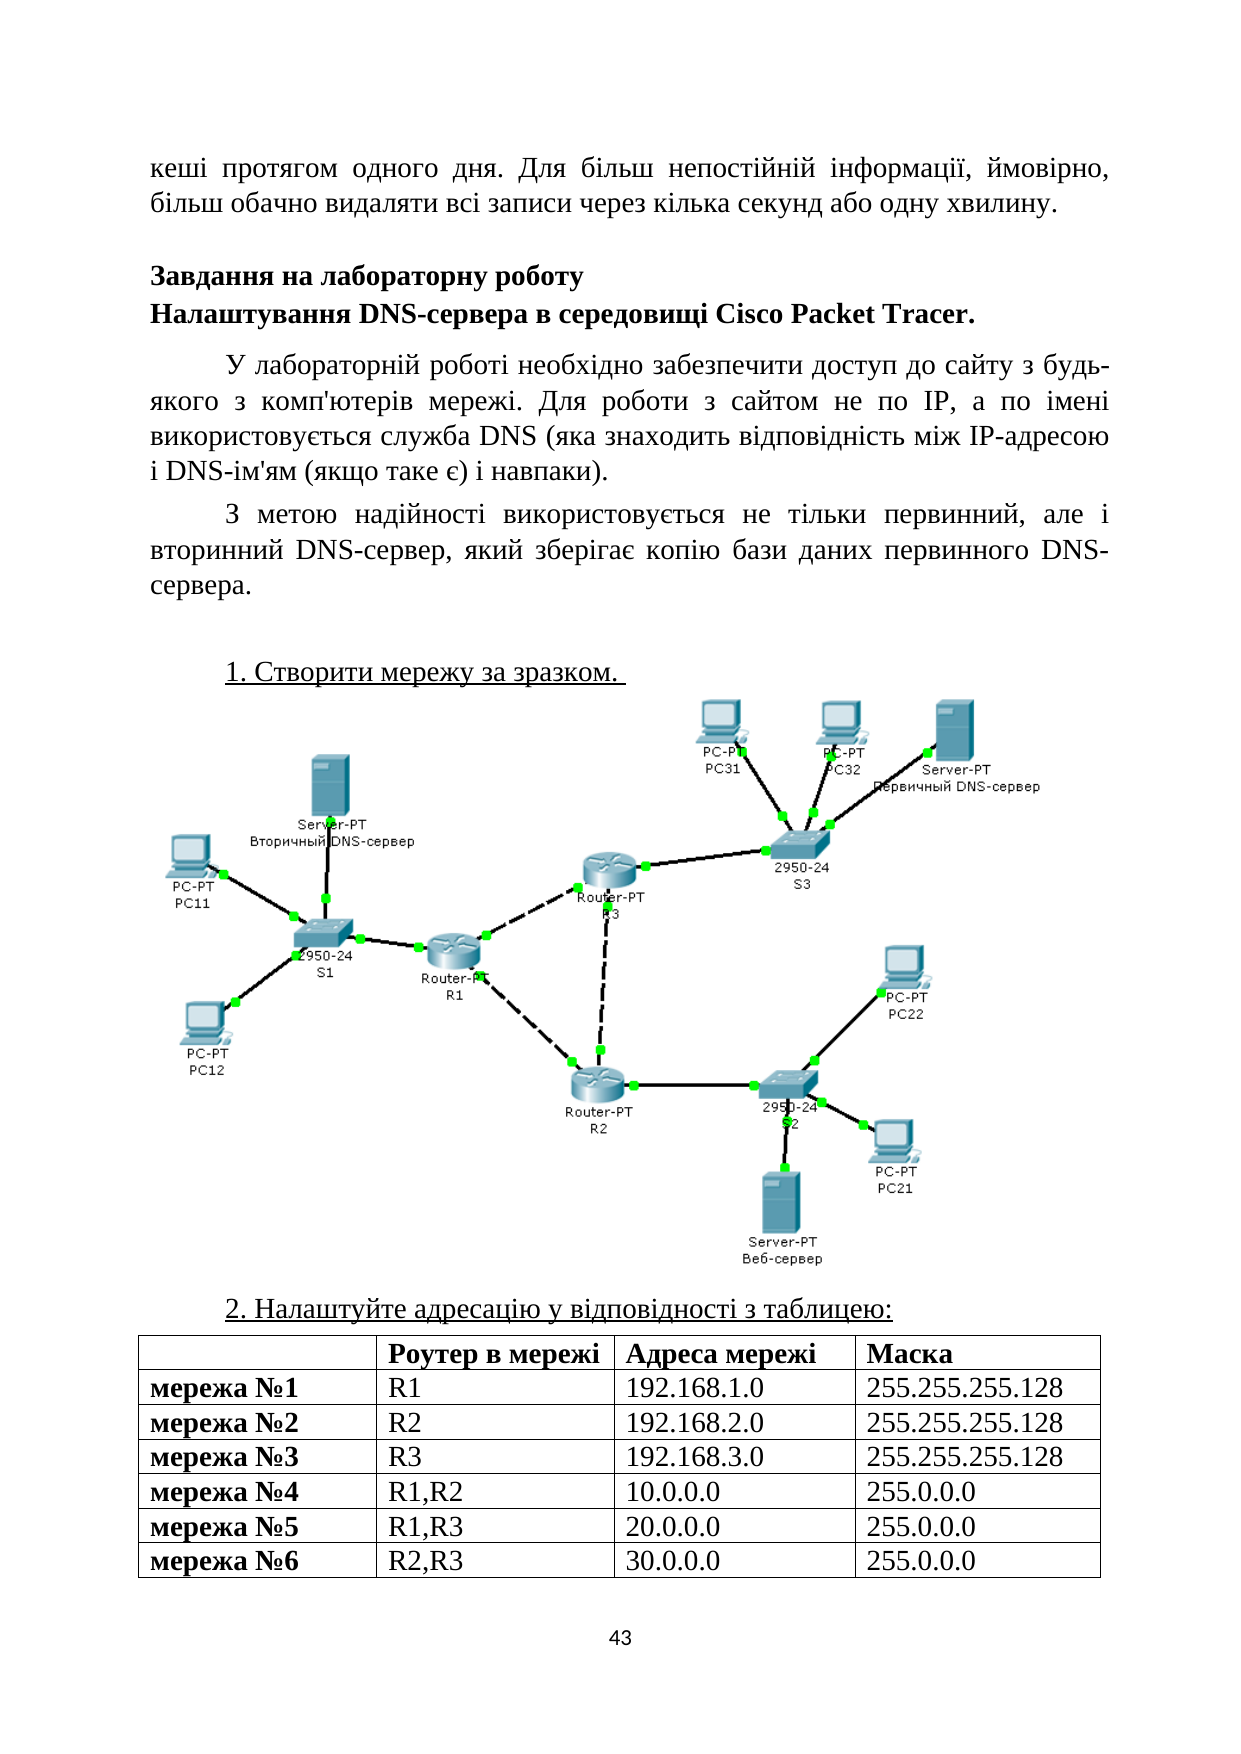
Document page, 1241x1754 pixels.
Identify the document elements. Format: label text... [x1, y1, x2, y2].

table_cell 192.168.3.0 [615, 1440, 855, 1473]
text Завдання на лабораторну роботу [150, 258, 1110, 291]
table_cell 255.255.255.128 [856, 1405, 1100, 1438]
table_cell R1 [377, 1370, 614, 1404]
table_cell 10.0.0.0 [615, 1474, 855, 1508]
table_header Маска [856, 1336, 1100, 1369]
table_cell 255.0.0.0 [856, 1509, 1100, 1542]
text Налаштування DNS-сервера в середовищі Cisco Packet Tracer. [150, 296, 1110, 330]
table_header Роутер в мережі [377, 1336, 614, 1369]
table_cell 255.255.255.128 [856, 1370, 1100, 1404]
table_cell 255.0.0.0 [856, 1543, 1100, 1577]
table_cell мережа №2 [139, 1405, 376, 1438]
table_cell 192.168.1.0 [615, 1370, 855, 1404]
table_cell R1,R2 [377, 1474, 614, 1508]
table_cell мережа №3 [139, 1440, 376, 1473]
text 1. Створити мережу за зразком. [150, 654, 1110, 688]
table_cell R2,R3 [377, 1543, 614, 1577]
table_cell R1,R3 [377, 1509, 614, 1542]
table_header [139, 1336, 376, 1369]
table_cell 20.0.0.0 [615, 1509, 855, 1542]
text З метою надійності використовується не тільки первинний, але і вторинний DNS-сервер, який зберігає копію бази даних первинного DNS-сервера. [150, 497, 1110, 601]
picture [150, 697, 1049, 1273]
text 2. Налаштуйте адресацію у відповідності з таблицею: [150, 1291, 1110, 1325]
table_cell 255.0.0.0 [856, 1474, 1100, 1508]
table_cell мережа №5 [139, 1509, 376, 1542]
text У лабораторній роботі необхідно забезпечити доступ до сайту з будь-якого з комп'ютерів мережі. Для роботи з сайтом не по IP, а по імені використовується служба DNS (яка знаходить відповідність між IP-адресою і DNS-ім'ям (якщо таке є) і навпаки). [150, 347, 1110, 487]
table_header Адреса мережі [615, 1336, 855, 1369]
table_cell мережа №1 [139, 1370, 376, 1404]
table_cell 30.0.0.0 [615, 1543, 855, 1577]
table_cell R3 [377, 1440, 614, 1473]
table_cell мережа №4 [139, 1474, 376, 1508]
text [150, 150, 1110, 219]
table_cell мережа №6 [139, 1543, 376, 1577]
table_cell 192.168.2.0 [615, 1405, 855, 1438]
table_cell 255.255.255.128 [856, 1440, 1100, 1473]
table_cell R2 [377, 1405, 614, 1438]
